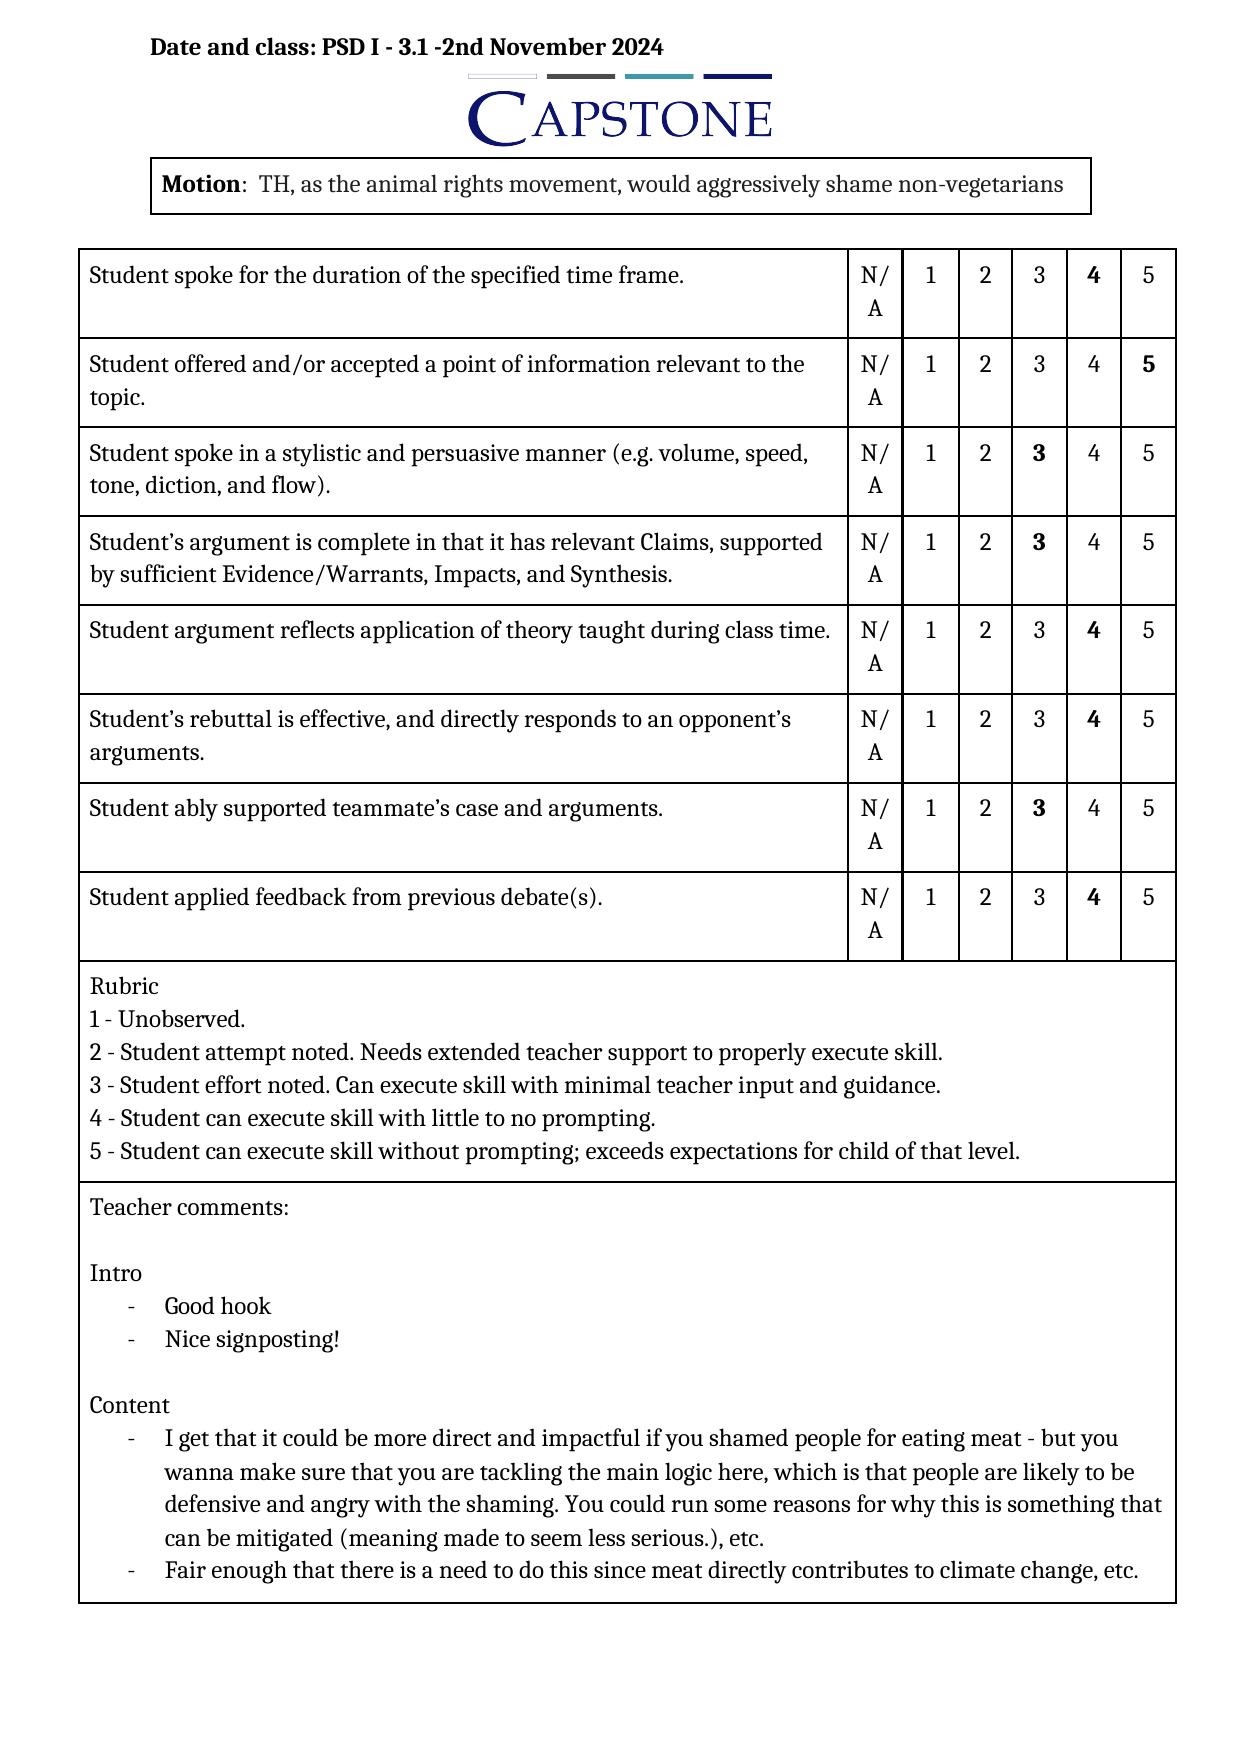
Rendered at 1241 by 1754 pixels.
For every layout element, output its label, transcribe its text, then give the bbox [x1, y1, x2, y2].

table_header N/A [849, 250, 901, 337]
table_cell Student spoke in a stylistic and persuasive manner (e.g. volume, speed, tone, diction, and flow). [80, 428, 847, 515]
table_cell 2 [960, 517, 1011, 604]
table_cell 5 [1122, 784, 1175, 871]
table_cell 1 [904, 873, 958, 960]
table_header 5 [1122, 250, 1175, 337]
table_cell 5 [1122, 517, 1175, 604]
table_cell Student offered and/or accepted a point of information relevant to the topic. [80, 339, 847, 426]
table_cell 1 [904, 517, 958, 604]
table_cell 2 [960, 428, 1011, 515]
table_cell N/A [849, 606, 901, 693]
table_cell Student ably supported teammate’s case and arguments. [80, 784, 847, 871]
table_cell 3 [1013, 517, 1066, 604]
table_cell 4 [1068, 873, 1120, 960]
table_cell N/A [849, 695, 901, 782]
table_header 2 [960, 250, 1011, 337]
table_cell 4 [1068, 517, 1120, 604]
table_cell N/A [849, 784, 901, 871]
table_cell Student argument reflects application of theory taught during class time. [80, 606, 847, 693]
table_cell 5 [1122, 873, 1175, 960]
table_cell 1 [904, 606, 958, 693]
table_cell Student’s rebuttal is effective, and directly responds to an opponent’s arguments. [80, 695, 847, 782]
table_cell N/A [849, 873, 901, 960]
table_cell 3 [1013, 873, 1066, 960]
table_cell Student applied feedback from previous debate(s). [80, 873, 847, 960]
table_cell 3 [1013, 428, 1066, 515]
table_cell 3 [1013, 339, 1066, 426]
table_cell 5 [1122, 428, 1175, 515]
table_cell 4 [1068, 784, 1120, 871]
table_cell 1 [904, 695, 958, 782]
table_cell 1 [904, 784, 958, 871]
table_cell N/A [849, 517, 901, 604]
table_cell 4 [1068, 606, 1120, 693]
table_cell 2 [960, 339, 1011, 426]
table_cell 5 [1122, 606, 1175, 693]
table_cell 1 [904, 339, 958, 426]
table_header 1 [904, 250, 958, 337]
table_cell 2 [960, 695, 1011, 782]
table_cell 4 [1068, 339, 1120, 426]
table_cell 3 [1013, 695, 1066, 782]
table_cell 1 [904, 428, 958, 515]
table_cell 5 [1122, 339, 1175, 426]
table_cell N/A [849, 339, 901, 426]
table_header 3 [1013, 250, 1066, 337]
table_cell 4 [1068, 428, 1120, 515]
table_cell 2 [960, 873, 1011, 960]
table_cell Rubric 1 - Unobserved. 2 - Student attempt noted. Needs extended teacher support to properly execute skill. 3 - Student effort noted. Can execute skill with minimal teacher input and guidance. 4 - Student can execute skill with little to no prompting. 5 - Student can execute skill without prompting; exceeds expectations for child of that level. [80, 962, 1175, 1181]
table_cell 2 [960, 606, 1011, 693]
table_cell 3 [1013, 606, 1066, 693]
table_header 4 [1068, 250, 1120, 337]
table_cell 3 [1013, 784, 1066, 871]
table_header Student spoke for the duration of the specified time frame. [80, 250, 847, 337]
picture [460, 66, 781, 153]
table_cell Student’s argument is complete in that it has relevant Claims, supported by sufficient Evidence/Warrants, Impacts, and Synthesis. [80, 517, 847, 604]
table_header Motion: TH, as the animal rights movement, would aggressively shame non-vegetarians [152, 159, 1090, 213]
table_cell 4 [1068, 695, 1120, 782]
table_cell 5 [1122, 695, 1175, 782]
table_cell N/A [849, 428, 901, 515]
table_cell 2 [960, 784, 1011, 871]
